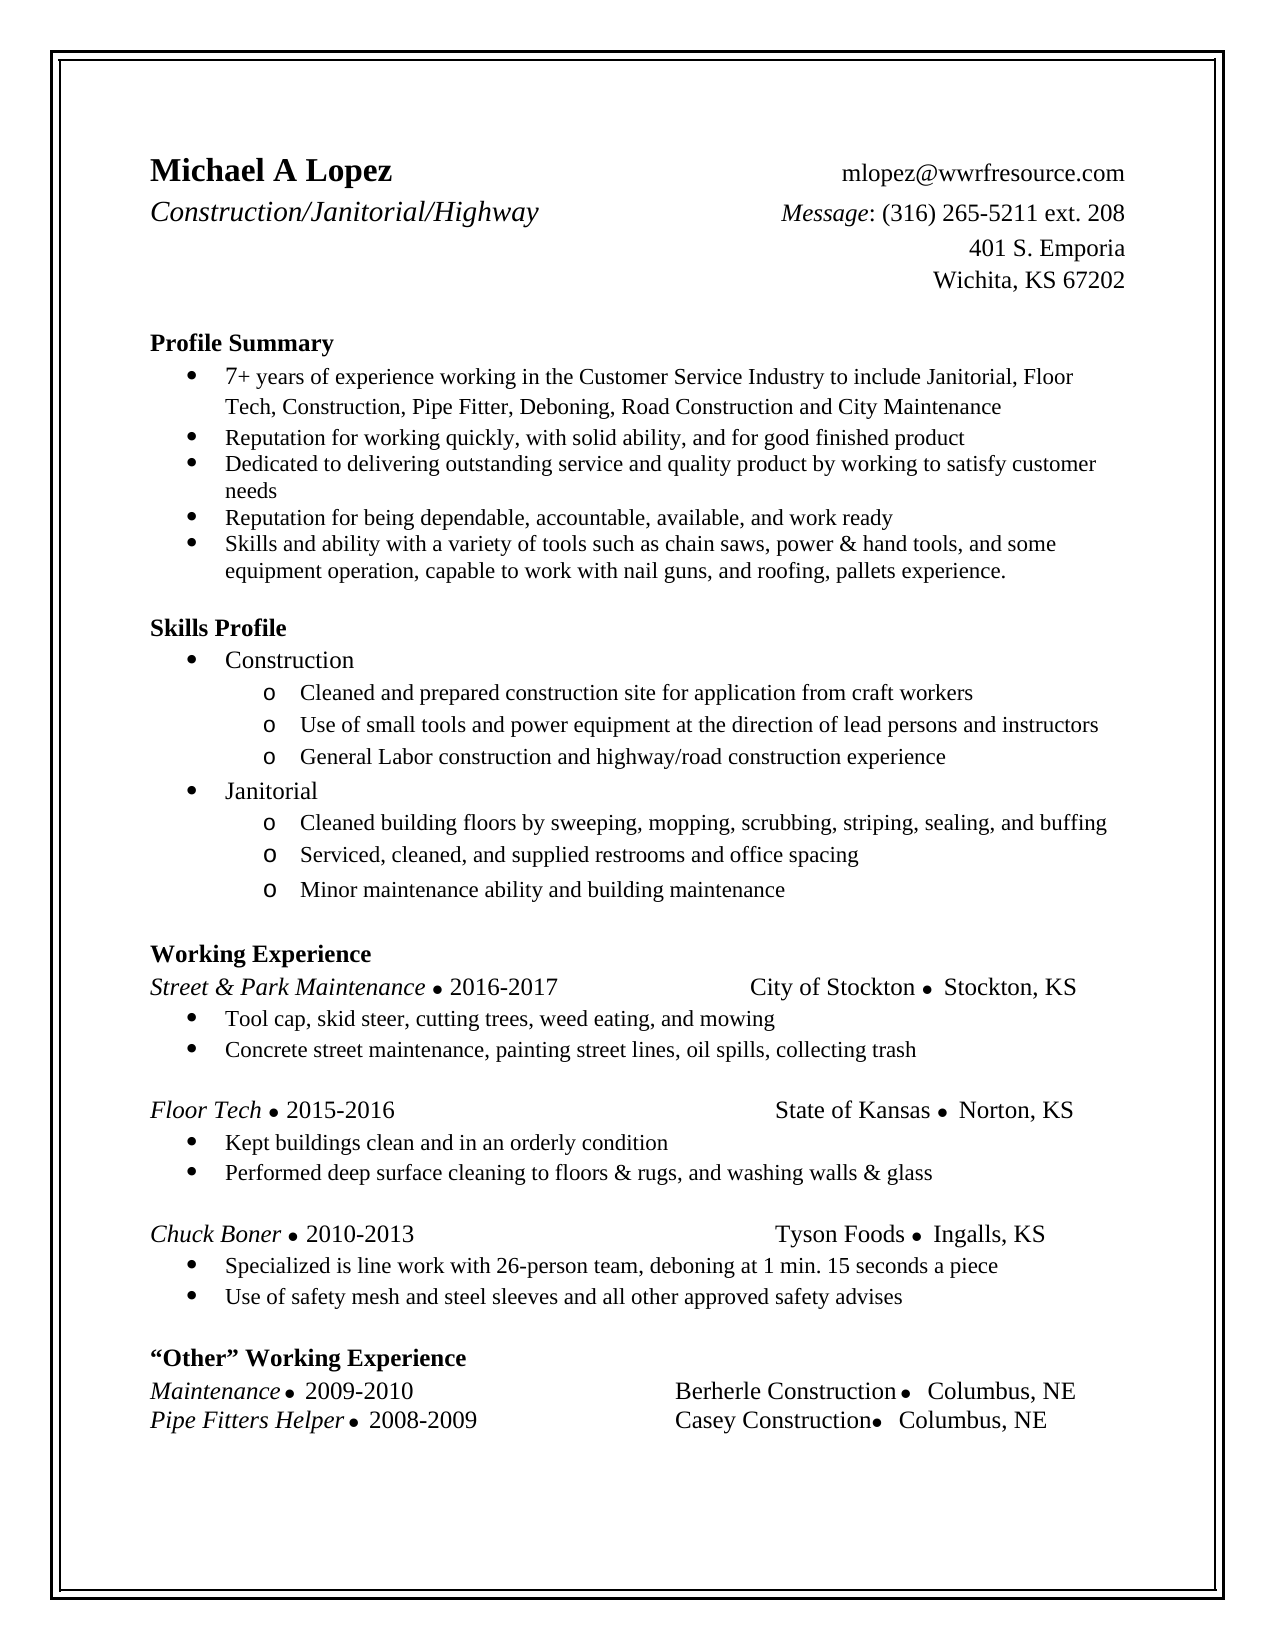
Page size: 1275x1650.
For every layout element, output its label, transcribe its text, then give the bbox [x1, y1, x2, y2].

text 401 S. Emporia [150, 233, 1125, 261]
list Cleaned and prepared construction site for application from craft workers [262, 679, 1125, 707]
text Chuck Boner 2010-2013 Tyson Foods Ingalls, KS [150, 1219, 1125, 1248]
text Working Experience [150, 939, 1125, 968]
list Tool cap, skid steer, cutting trees, weed eating, and mowing [187, 1005, 1125, 1032]
text Street & Park Maintenance 2016-2017 City of Stockton Stockton, KS [150, 972, 1125, 1001]
text Michael A Lopez mlopez@wwrfresource.com [150, 150, 1125, 188]
text Construction/Janitorial/Highway Message: (316) 265-5211 ext. 208 [150, 194, 1125, 228]
text Maintenance 2009-2010 Berherle Construction Columbus, NE [150, 1376, 1125, 1405]
list Construction [187, 646, 1125, 674]
text Skills Profile [150, 613, 1125, 641]
list Reputation for working quickly, with solid ability, and for good finished product [187, 424, 1125, 450]
text Wichita, KS 67202 [150, 266, 1125, 294]
list Use of safety mesh and steel sleeves and all other approved safety advises [187, 1283, 1125, 1310]
list 7+ years of experience working in the Customer Service Industry to include Janitorial, Floor Tech, Construction, Pipe Fitter, Deboning, Road Construction and City Maintenance [187, 361, 1125, 420]
text Pipe Fitters Helper 2008-2009 Casey Construction Columbus, NE [150, 1405, 1125, 1433]
list Reputation for being dependable, accountable, available, and work ready [187, 503, 1125, 530]
list Concrete street maintenance, painting street lines, oil spills, collecting trash [187, 1036, 1125, 1062]
text “Other” Working Experience [150, 1343, 1125, 1372]
list Janitorial [187, 776, 1125, 804]
list Performed deep surface cleaning to floors & rugs, and washing walls & glass [187, 1159, 1125, 1186]
text Profile Summary [150, 328, 1125, 357]
list Skills and ability with a variety of tools such as chain saws, power & hand tools, and some equipment operation, capable to work with nail guns, and roofing, pallets experience. [187, 530, 1125, 583]
text Floor Tech 2015-2016 State of Kansas Norton, KS [150, 1096, 1125, 1124]
list Cleaned building floors by sweeping, mopping, scrubbing, striping, sealing, and buffing [262, 809, 1125, 837]
list Specialized is line work with 26-person team, deboning at 1 min. 15 seconds a piece [187, 1252, 1125, 1279]
list Minor maintenance ability and building maintenance [262, 874, 1125, 905]
list Dedicated to delivering outstanding service and quality product by working to satisfy customer needs [187, 450, 1125, 503]
list General Labor construction and highway/road construction experience [262, 743, 1125, 772]
list Kept buildings clean and in an orderly condition [187, 1129, 1125, 1155]
list Serviced, cleaned, and supplied restrooms and office spacing [262, 841, 1125, 870]
list Use of small tools and power equipment at the direction of lead persons and instructors [262, 711, 1125, 739]
